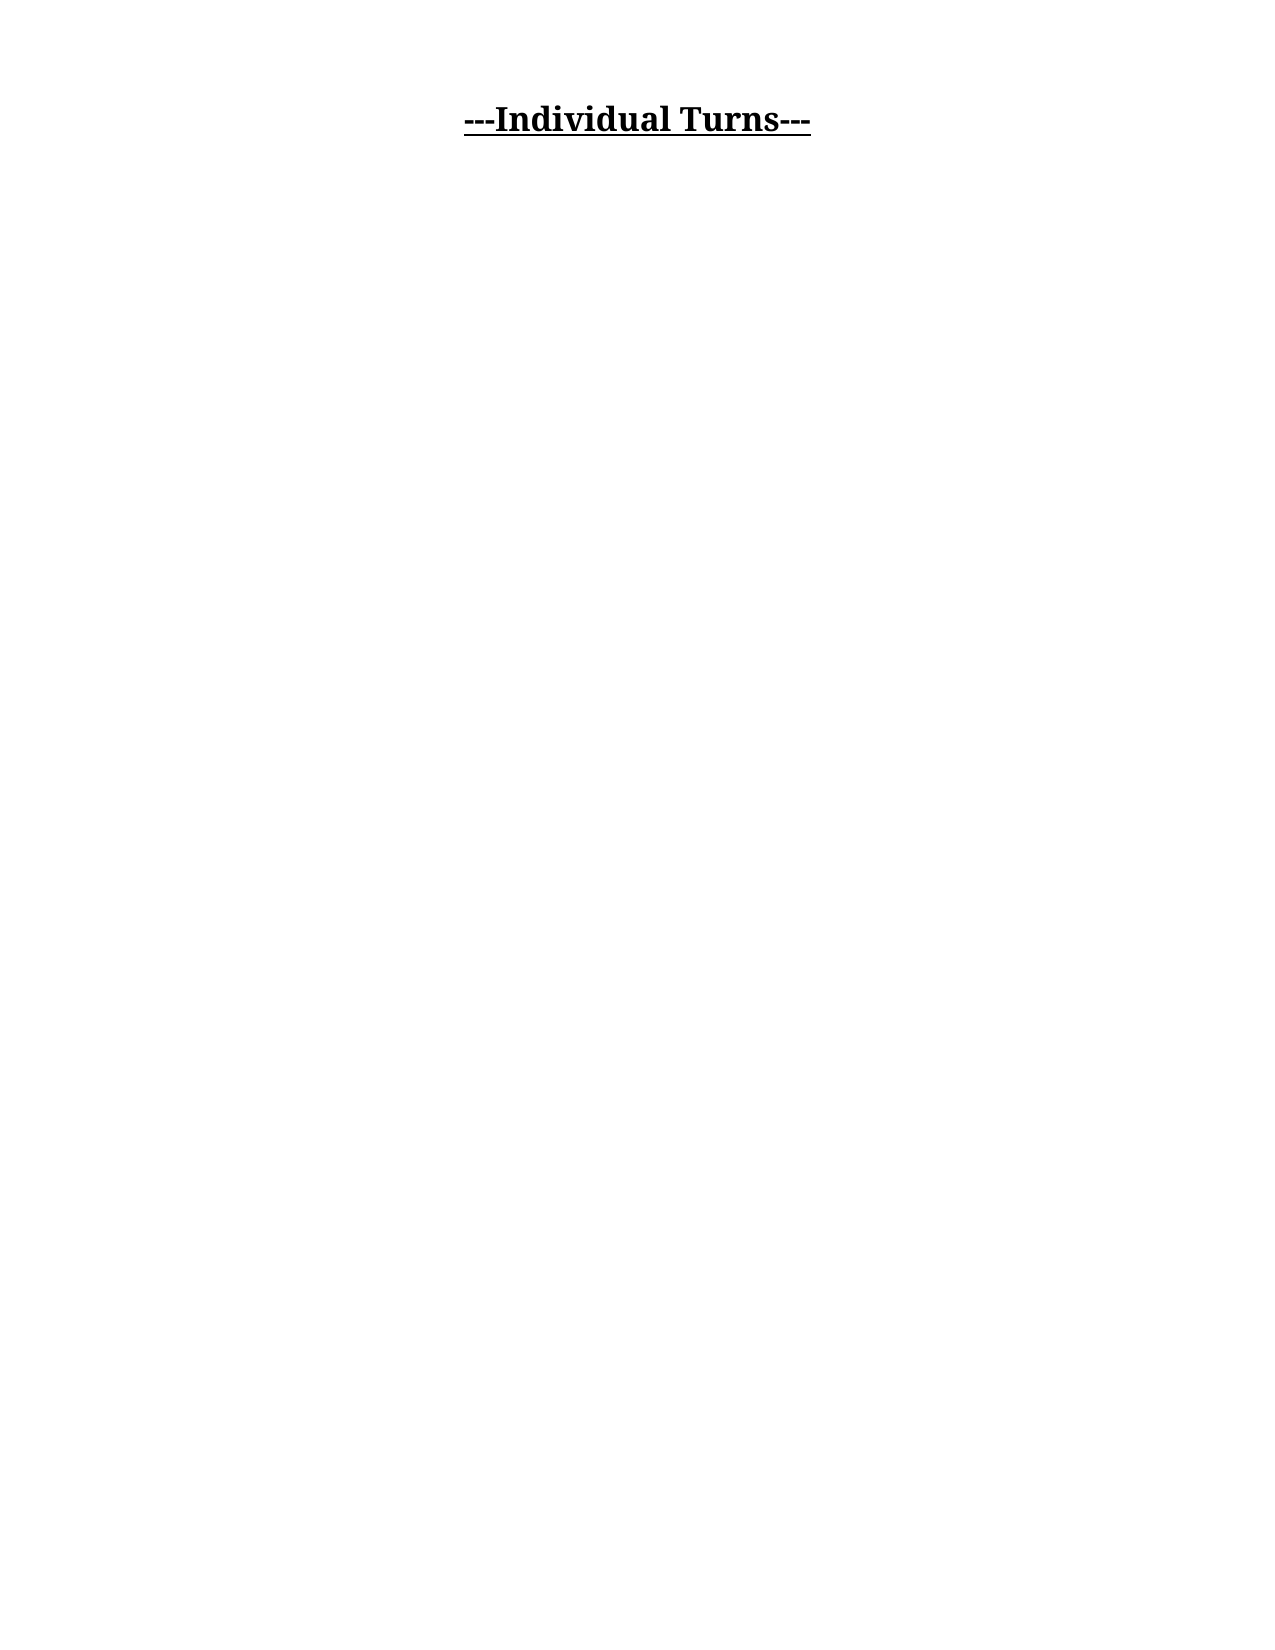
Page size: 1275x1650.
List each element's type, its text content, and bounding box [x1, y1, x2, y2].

subtitle ---Individual Turns--- [75, 96, 1200, 141]
